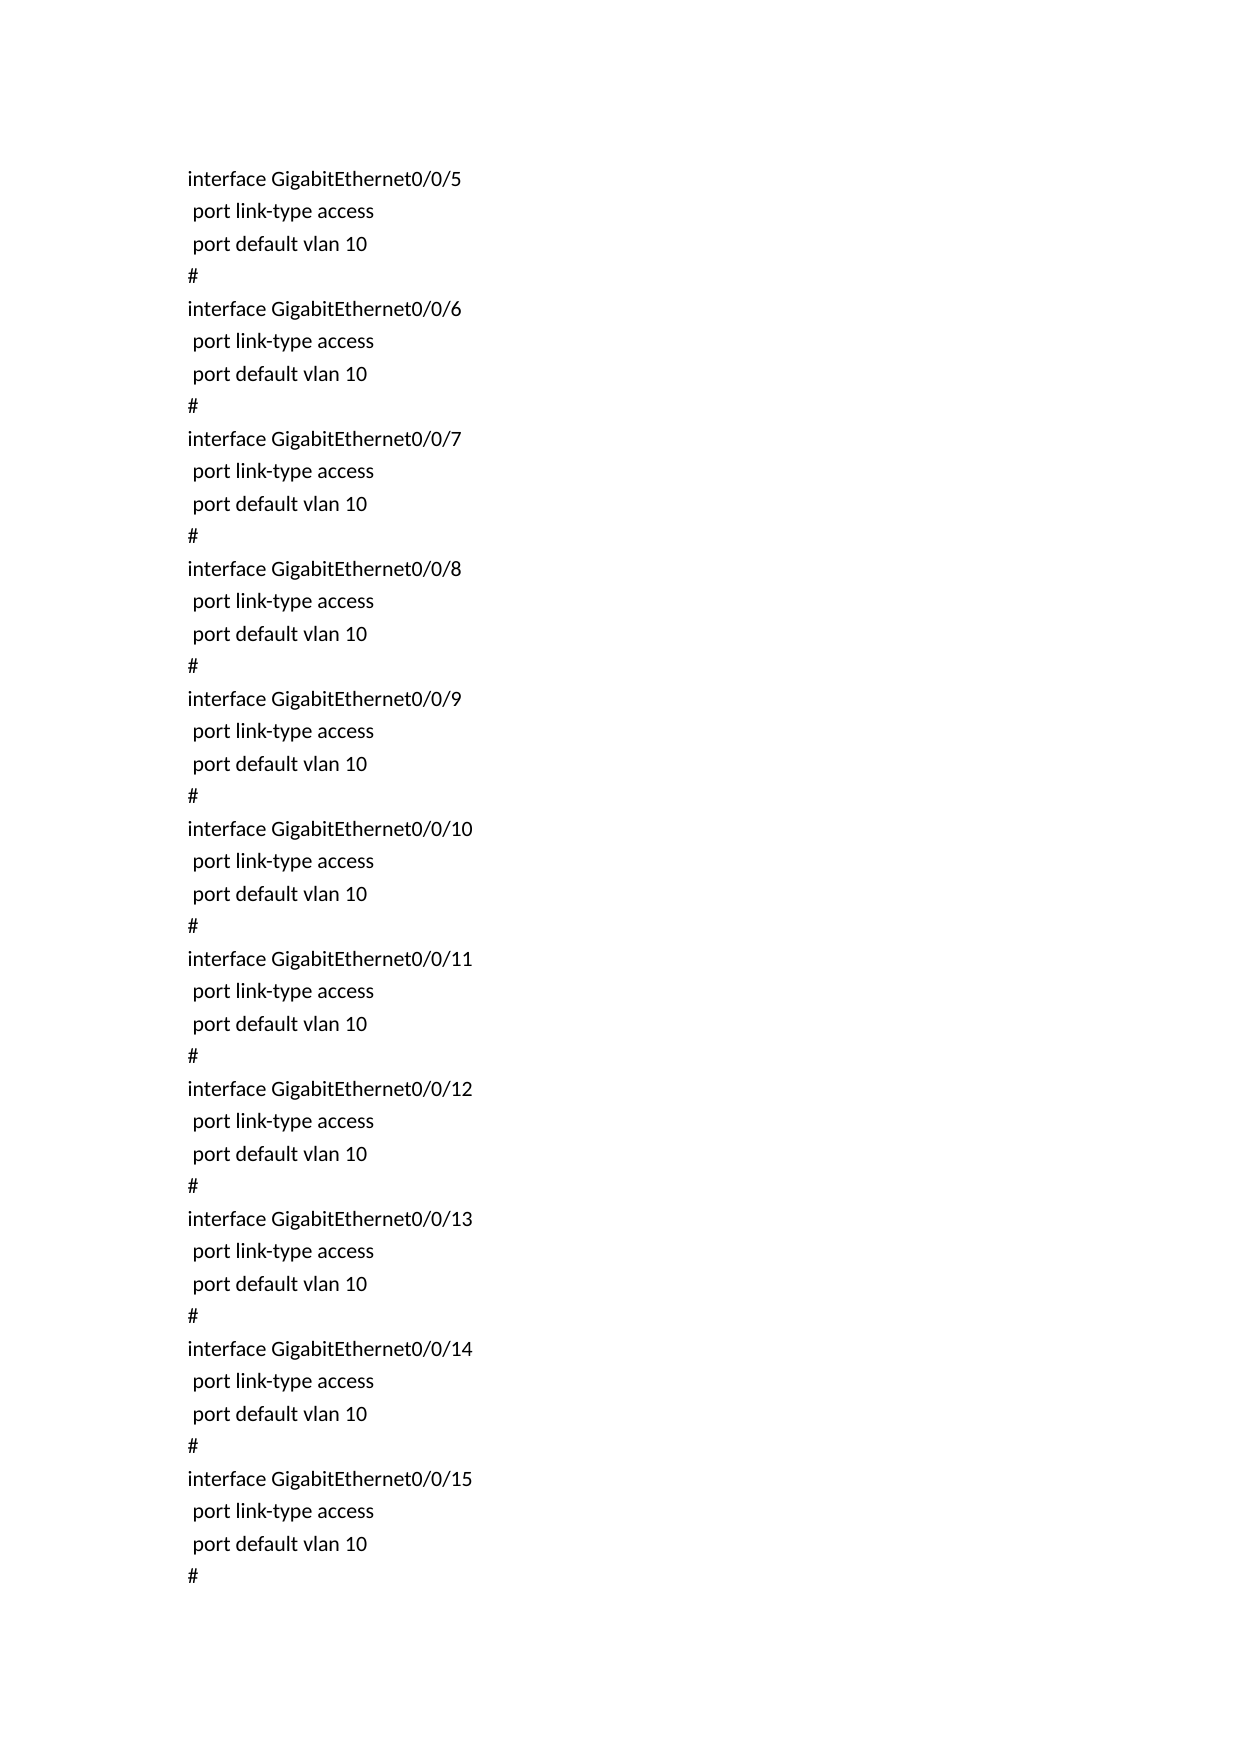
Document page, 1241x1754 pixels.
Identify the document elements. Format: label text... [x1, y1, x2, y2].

text # [187, 649, 1053, 682]
text # [187, 909, 1053, 942]
text port default vlan 10 [187, 1527, 1053, 1559]
text port default vlan 10 [187, 357, 1053, 389]
text port default vlan 10 [187, 1267, 1053, 1299]
text interface GigabitEthernet0/0/13 [187, 1202, 1053, 1234]
text interface GigabitEthernet0/0/11 [187, 942, 1053, 974]
text interface GigabitEthernet0/0/8 [187, 552, 1053, 584]
text # [187, 1299, 1053, 1332]
text port default vlan 10 [187, 747, 1053, 779]
text port link-type access [187, 1494, 1053, 1527]
text interface GigabitEthernet0/0/15 [187, 1462, 1053, 1494]
text port link-type access [187, 1364, 1053, 1397]
text port link-type access [187, 1104, 1053, 1137]
text port link-type access [187, 974, 1053, 1007]
text port link-type access [187, 844, 1053, 877]
text # [187, 389, 1053, 422]
text interface GigabitEthernet0/0/14 [187, 1332, 1053, 1364]
text port default vlan 10 [187, 617, 1053, 649]
text port default vlan 10 [187, 1397, 1053, 1429]
text port link-type access [187, 454, 1053, 487]
text # [187, 1169, 1053, 1202]
text interface GigabitEthernet0/0/7 [187, 422, 1053, 454]
text port default vlan 10 [187, 487, 1053, 519]
text # [187, 779, 1053, 812]
text port default vlan 10 [187, 1137, 1053, 1169]
text port default vlan 10 [187, 1007, 1053, 1039]
text port link-type access [187, 194, 1053, 227]
text interface GigabitEthernet0/0/10 [187, 812, 1053, 844]
text port link-type access [187, 324, 1053, 357]
text port link-type access [187, 1234, 1053, 1267]
text port link-type access [187, 714, 1053, 747]
text interface GigabitEthernet0/0/5 [187, 162, 1053, 194]
text interface GigabitEthernet0/0/9 [187, 682, 1053, 714]
text interface GigabitEthernet0/0/12 [187, 1072, 1053, 1104]
text # [187, 1429, 1053, 1462]
text port default vlan 10 [187, 877, 1053, 909]
text port default vlan 10 [187, 227, 1053, 259]
text # [187, 1559, 1053, 1592]
text port link-type access [187, 584, 1053, 617]
text # [187, 1039, 1053, 1072]
text interface GigabitEthernet0/0/6 [187, 292, 1053, 324]
text # [187, 519, 1053, 552]
text # [187, 259, 1053, 292]
